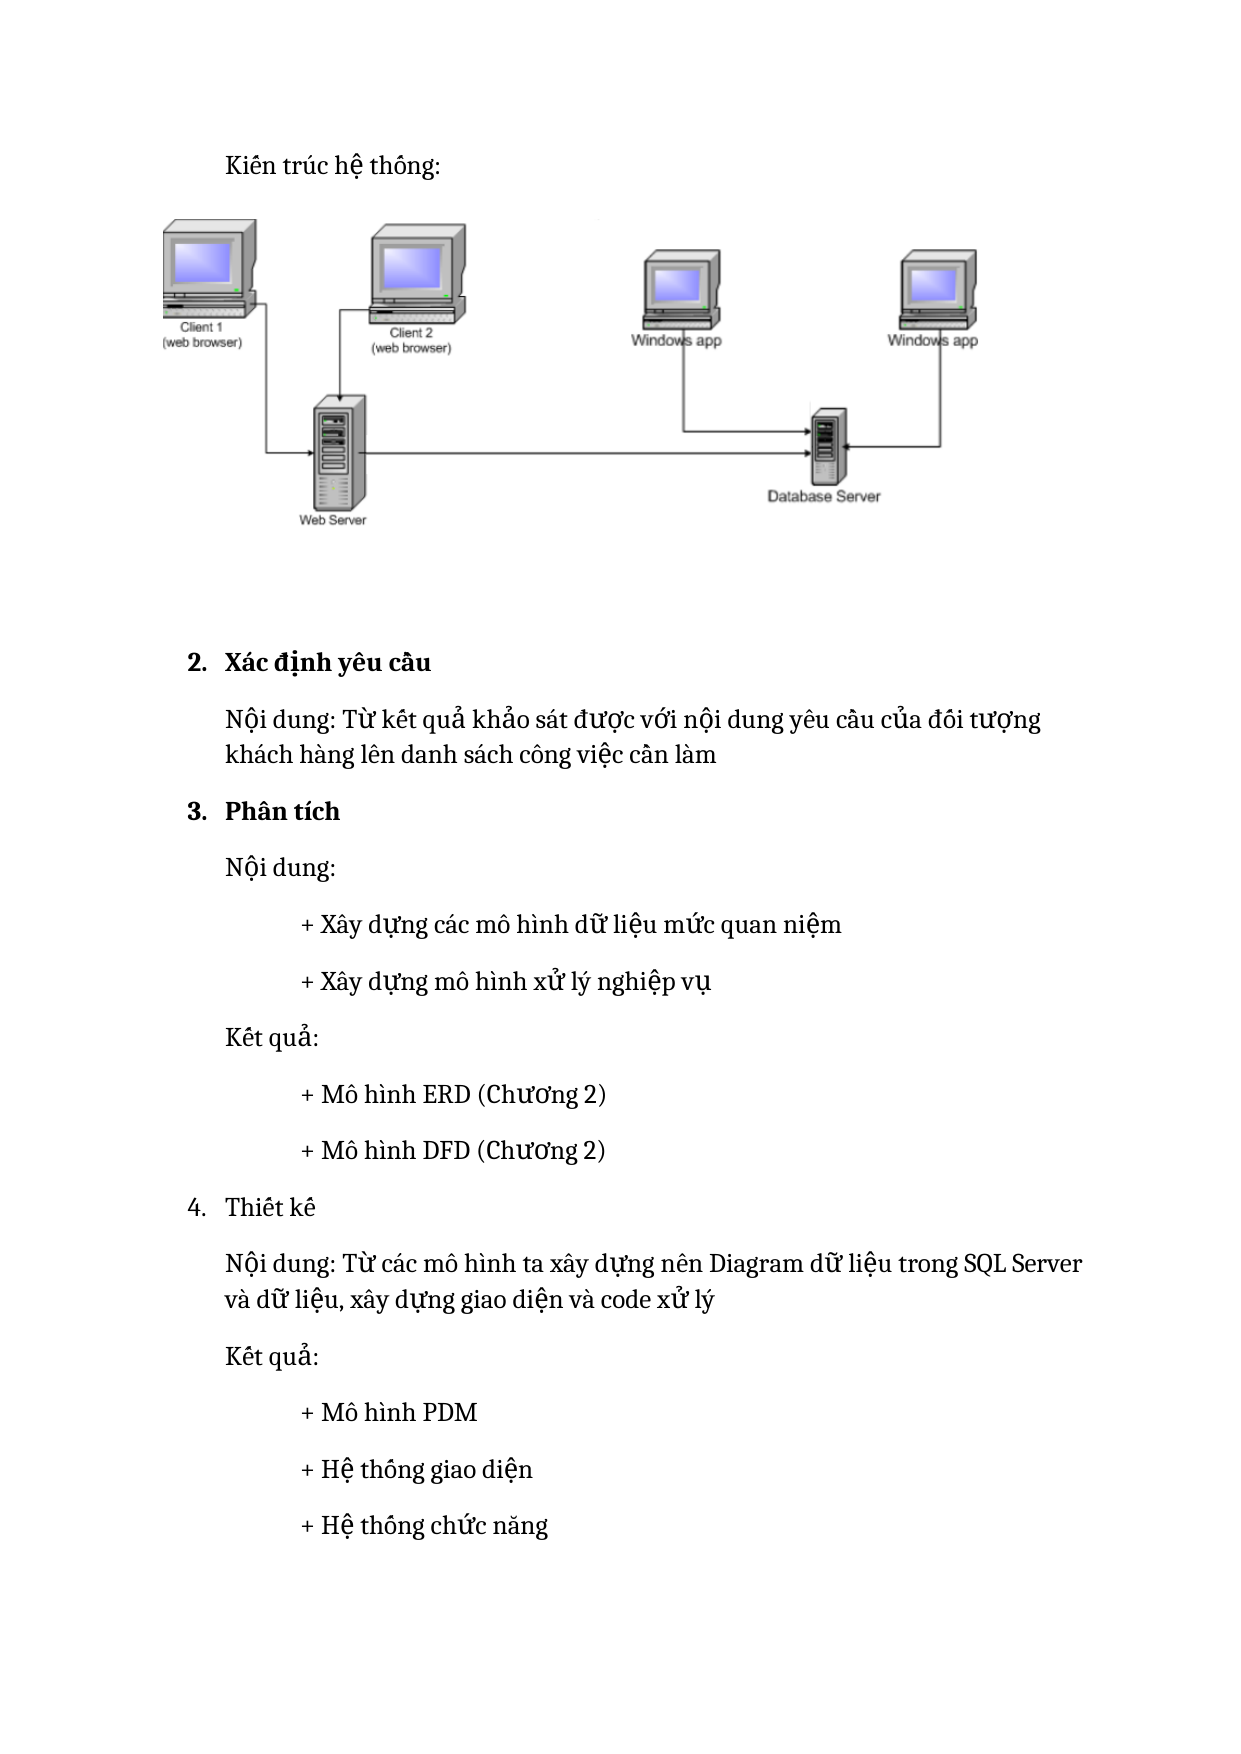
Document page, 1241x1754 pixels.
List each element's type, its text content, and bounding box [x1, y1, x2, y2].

text + Hệ thống giao diện [225, 1454, 1090, 1485]
text + Mô hình ERD (Chương 2) [150, 1079, 1090, 1110]
text + Xây dựng các mô hình dữ liệu mức quan niệm [262, 909, 1090, 940]
text + Mô hình PDM [225, 1397, 1090, 1428]
list Phân tích [187, 796, 1090, 827]
text Kết quả: [150, 1022, 1090, 1053]
text + Xây dựng mô hình xử lý nghiệp vụ [150, 966, 1090, 997]
text Kết quả: [225, 1341, 1090, 1372]
list Thiết kế [187, 1192, 1090, 1223]
text Nội dung: Từ kết quả khảo sát được với nội dung yêu cầu của đối tượng khách hàng lên danh sách công việc cần làm [225, 704, 1090, 771]
text + Mô hình DFD (Chương 2) [150, 1135, 1090, 1166]
text + Hệ thống chức năng [225, 1510, 1090, 1542]
text Nội dung: [187, 852, 1090, 884]
text Nội dung: Từ các mô hình ta xây dựng nên Diagram dữ liệu trong SQL Server và dữ liệu, xây dựng giao diện và code xử lý [225, 1248, 1090, 1315]
list Xác định yêu cầu [187, 647, 1090, 678]
picture [162, 219, 1099, 557]
list Kiến trúc hệ thống: [225, 150, 1090, 181]
